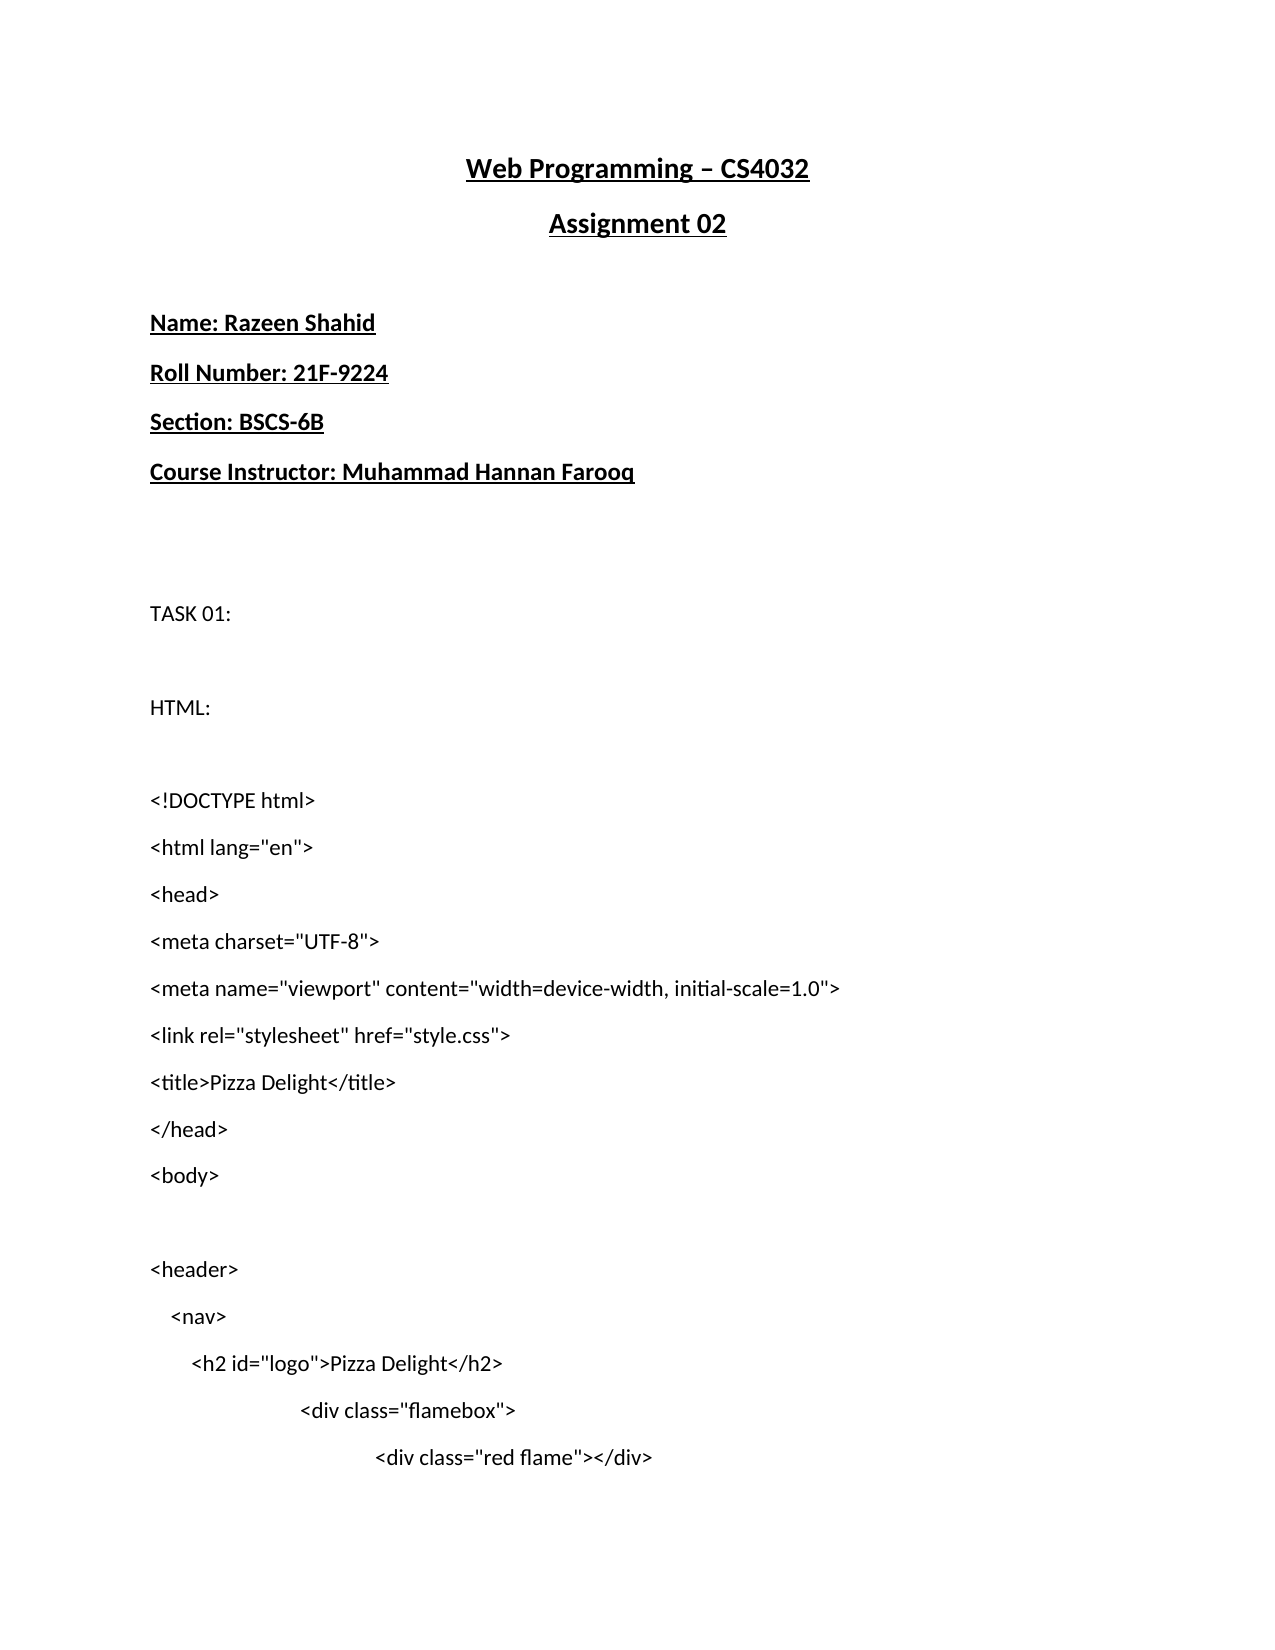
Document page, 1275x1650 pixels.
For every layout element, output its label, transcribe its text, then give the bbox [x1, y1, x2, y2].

text Name: Razeen Shahid [150, 307, 1125, 338]
text <nav> [150, 1302, 1125, 1330]
text HTML: [150, 693, 1125, 721]
text Assignment 02 [150, 205, 1125, 241]
text </head> [150, 1115, 1125, 1143]
text <link rel="stylesheet" href="style.css"> [150, 1021, 1125, 1049]
text <head> [150, 880, 1125, 908]
text Course Instructor: Muhammad Hannan Farooq [150, 456, 1125, 486]
text <!DOCTYPE html> [150, 787, 1125, 815]
text <header> [150, 1255, 1125, 1283]
text <html lang="en"> [150, 833, 1125, 862]
text <body> [150, 1162, 1125, 1190]
text Roll Number: 21F-9224 [150, 357, 1125, 387]
text TASK 01: [150, 599, 1125, 627]
text Web Programming – CS4032 [150, 150, 1125, 186]
text Section: BSCS-6B [150, 406, 1125, 437]
text <title>Pizza Delight</title> [150, 1068, 1125, 1096]
text <div class="red flame"></div> [150, 1443, 1125, 1471]
text <meta charset="UTF-8"> [150, 927, 1125, 955]
text <h2 id="logo">Pizza Delight</h2> [150, 1349, 1125, 1377]
text <meta name="viewport" content="width=device-width, initial-scale=1.0"> [150, 974, 1125, 1002]
text <div class="flamebox"> [150, 1396, 1125, 1424]
